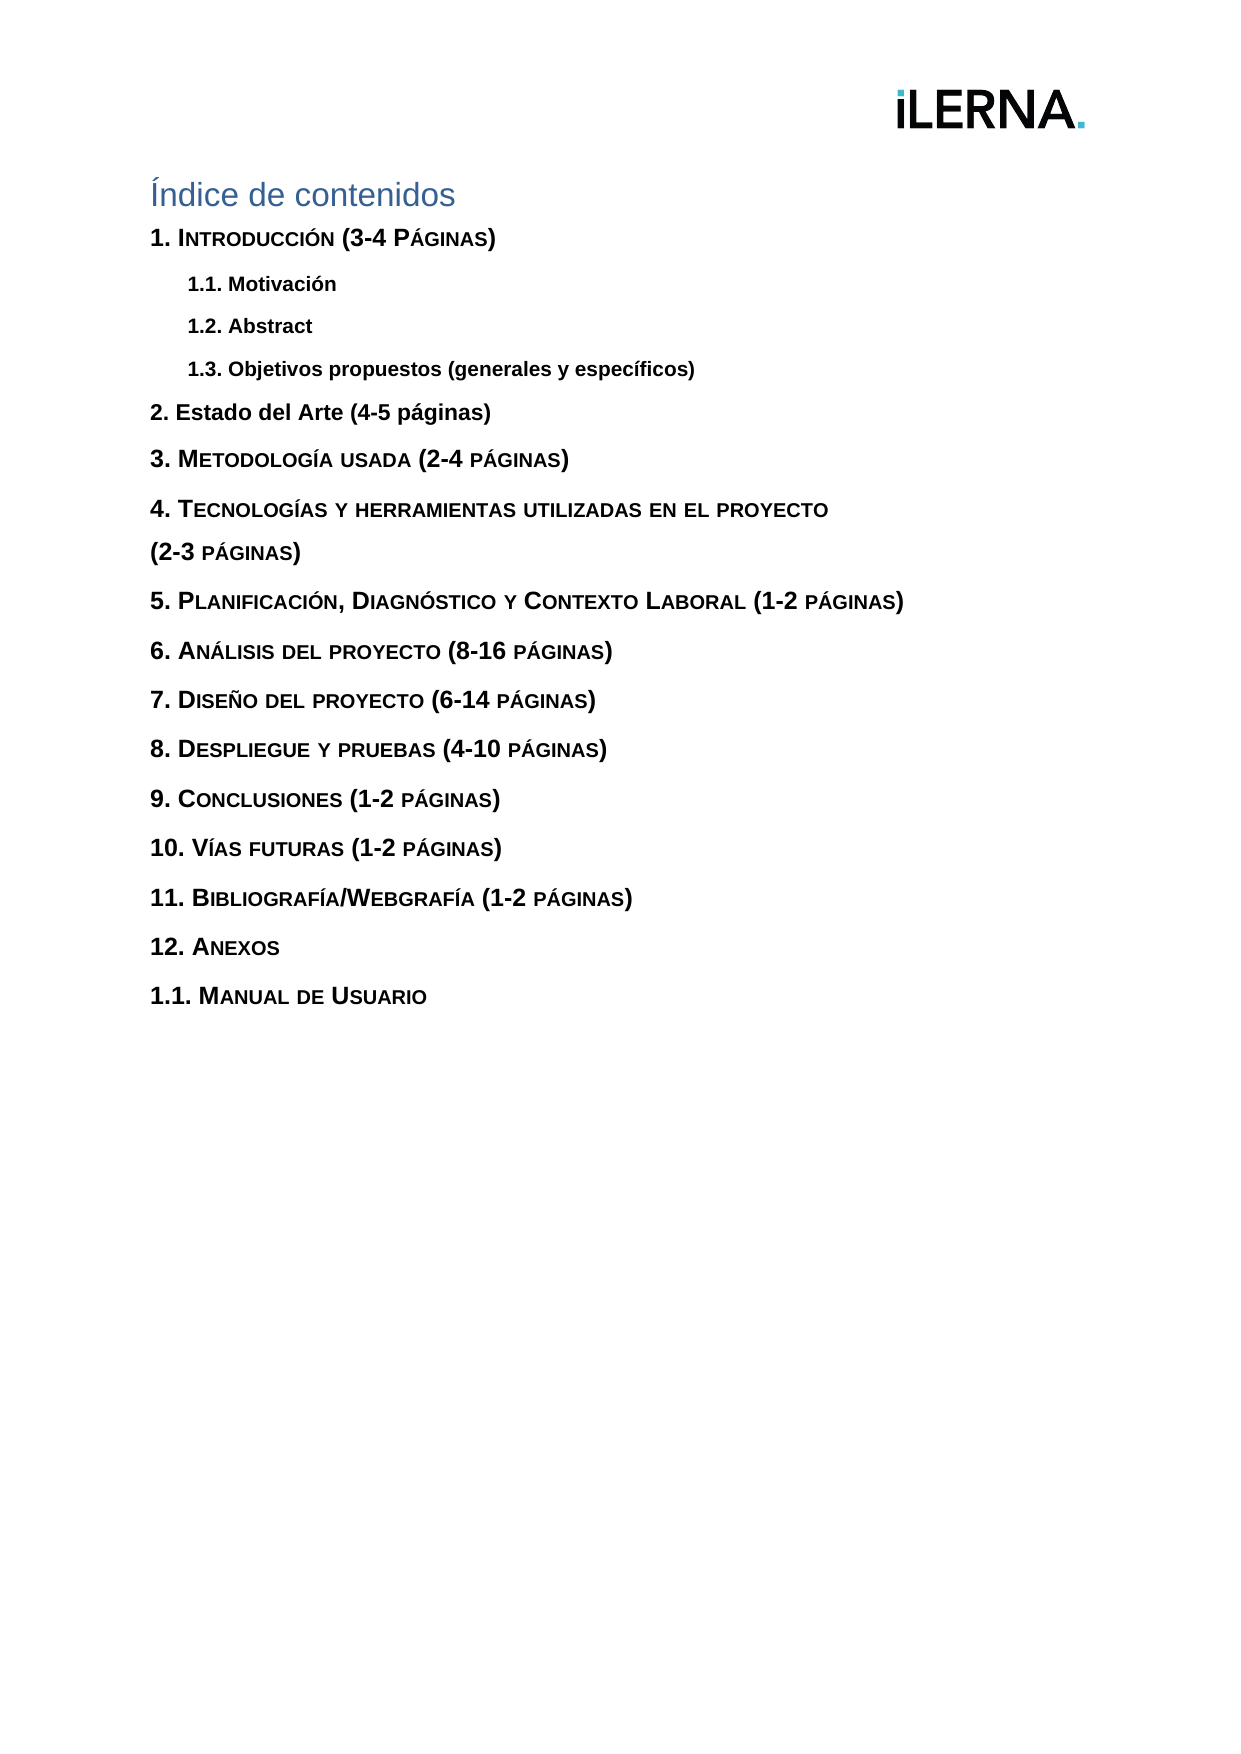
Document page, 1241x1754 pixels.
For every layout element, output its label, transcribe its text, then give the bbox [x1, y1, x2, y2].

text Índice de contenidos [150, 175, 1090, 213]
picture [891, 87, 1091, 131]
